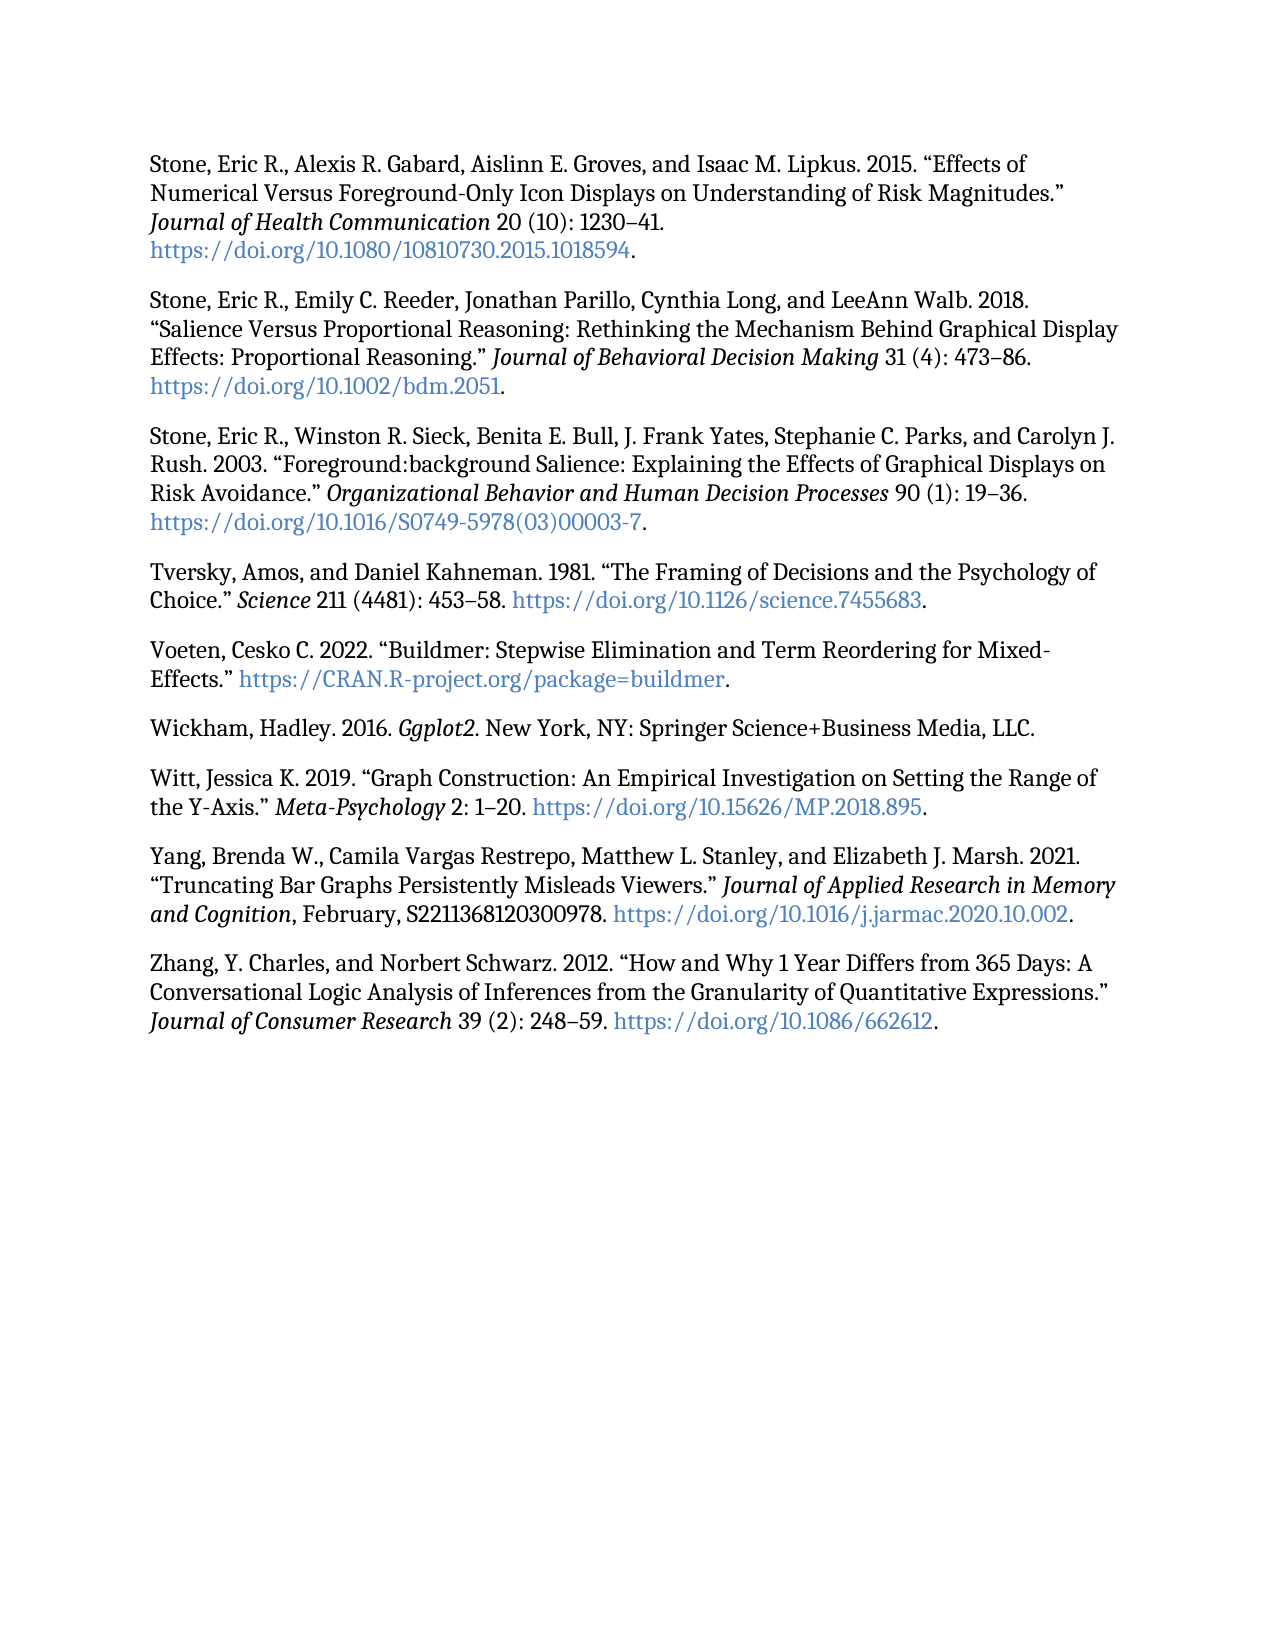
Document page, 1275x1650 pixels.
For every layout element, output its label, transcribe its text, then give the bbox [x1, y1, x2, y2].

text Witt, Jessica K. 2019. “Graph Construction: An Empirical Investigation on Setting the Range of the Y-Axis.” Meta-Psychology 2: 1–20. https://doi.org/10.15626/MP.2018.895. [150, 764, 1125, 821]
text Tversky, Amos, and Daniel Kahneman. 1981. “The Framing of Decisions and the Psychology of Choice.” Science 211 (4481): 453–58. https://doi.org/10.1126/science.7455683. [150, 557, 1125, 615]
text Stone, Eric R., Alexis R. Gabard, Aislinn E. Groves, and Isaac M. Lipkus. 2015. “Effects of Numerical Versus Foreground-Only Icon Displays on Understanding of Risk Magnitudes.” Journal of Health Communication 20 (10): 1230–41. https://doi.org/10.1080/10810730.2015.1018594. [150, 150, 1125, 265]
text Voeten, Cesko C. 2022. “Buildmer: Stepwise Elimination and Term Reordering for Mixed-Effects.” https://CRAN.R-project.org/package=buildmer. [150, 636, 1125, 693]
text Stone, Eric R., Emily C. Reeder, Jonathan Parillo, Cynthia Long, and LeeAnn Walb. 2018. “Salience Versus Proportional Reasoning: Rethinking the Mechanism Behind Graphical Display Effects: Proportional Reasoning.” Journal of Behavioral Decision Making 31 (4): 473–86. https://doi.org/10.1002/bdm.2051. [150, 286, 1125, 401]
text Zhang, Y. Charles, and Norbert Schwarz. 2012. “How and Why 1 Year Differs from 365 Days: A Conversational Logic Analysis of Inferences from the Granularity of Quantitative Expressions.” Journal of Consumer Research 39 (2): 248–59. https://doi.org/10.1086/662612. [150, 949, 1125, 1035]
text Yang, Brenda W., Camila Vargas Restrepo, Matthew L. Stanley, and Elizabeth J. Marsh. 2021. “Truncating Bar Graphs Persistently Misleads Viewers.” Journal of Applied Research in Memory and Cognition, February, S2211368120300978. https://doi.org/10.1016/j.jarmac.2020.10.002. [150, 842, 1125, 928]
text Stone, Eric R., Winston R. Sieck, Benita E. Bull, J. Frank Yates, Stephanie C. Parks, and Carolyn J. Rush. 2003. “Foreground:background Salience: Explaining the Effects of Graphical Displays on Risk Avoidance.” Organizational Behavior and Human Decision Processes 90 (1): 19–36. https://doi.org/10.1016/S0749-5978(03)00003-7. [150, 422, 1125, 537]
text Wickham, Hadley. 2016. Ggplot2. New York, NY: Springer Science+Business Media, LLC. [150, 714, 1125, 743]
